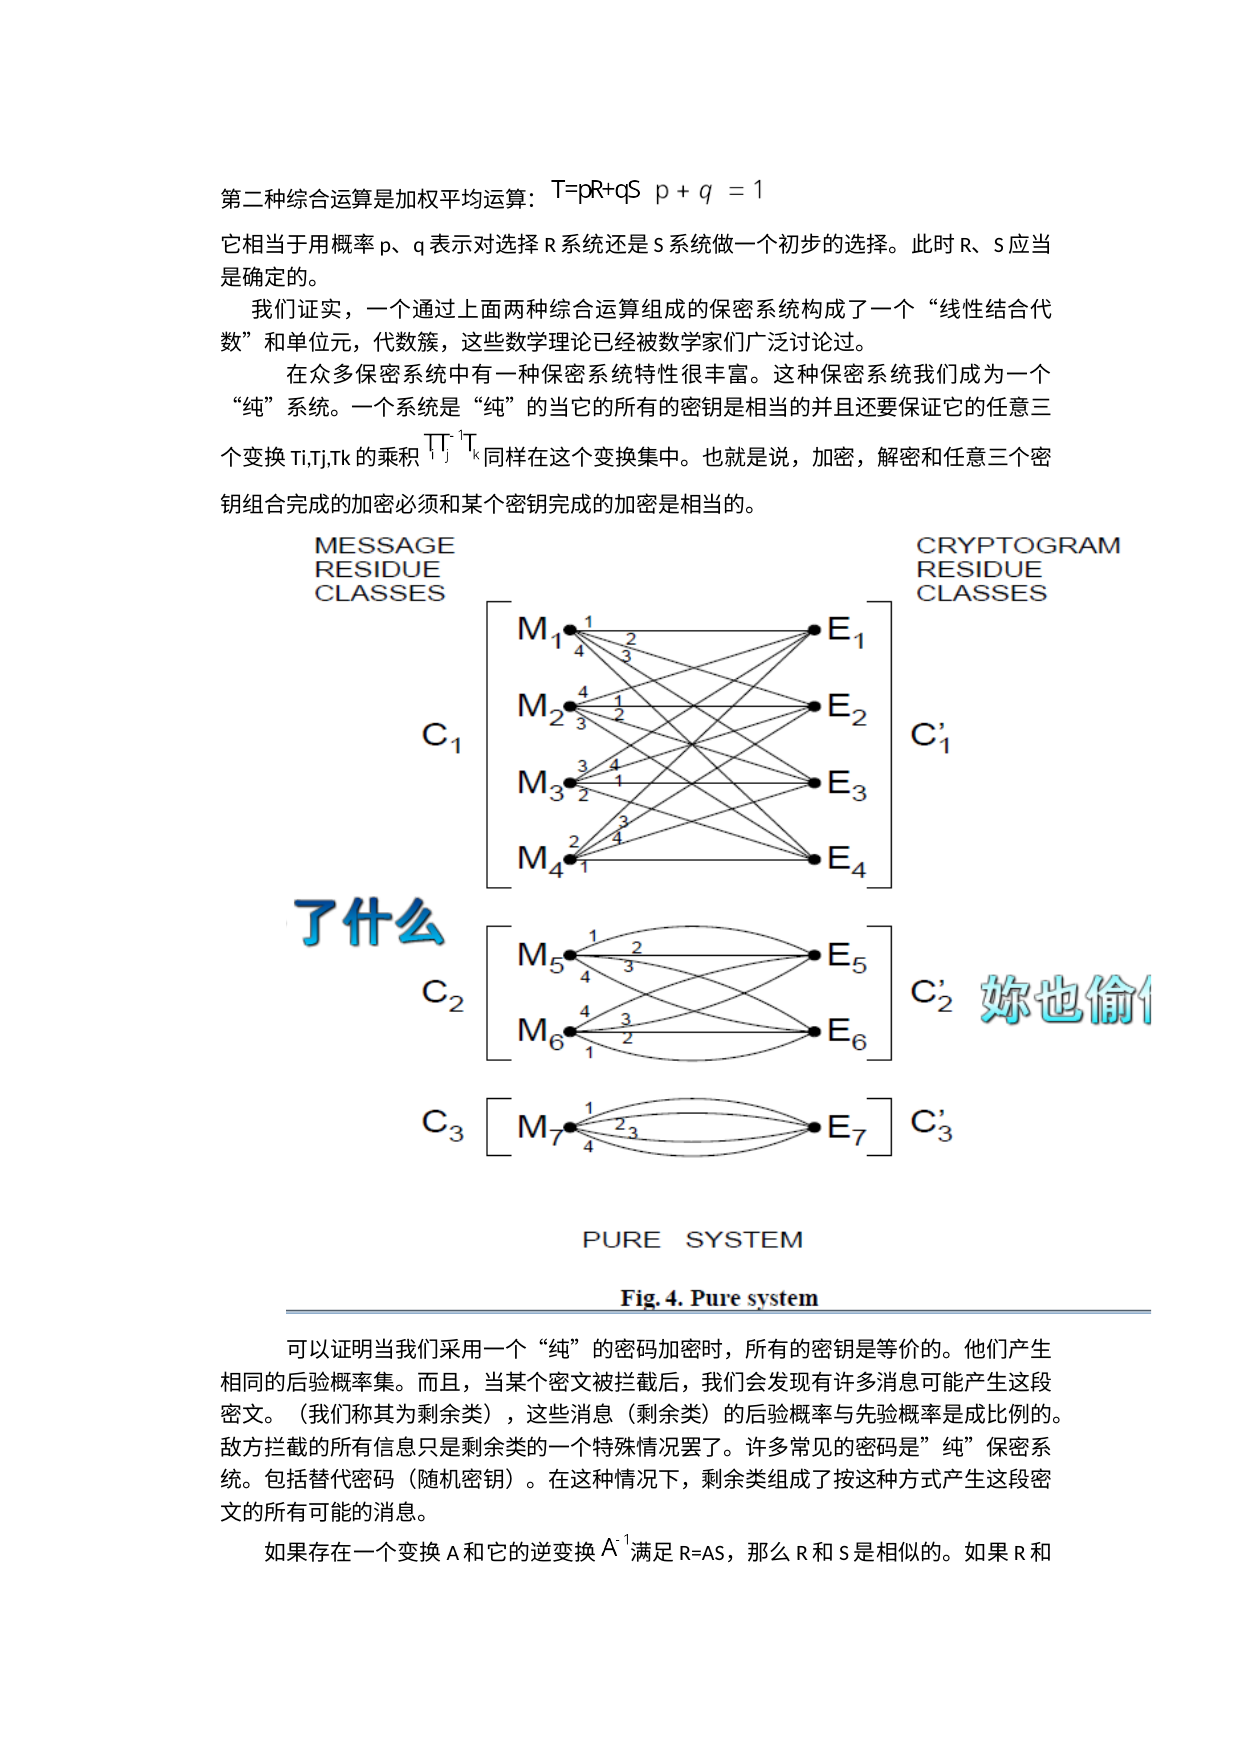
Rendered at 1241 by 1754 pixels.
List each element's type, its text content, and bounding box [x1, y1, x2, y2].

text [220, 1527, 1053, 1592]
text 我们证实，一个通过上面两种综合运算组成的保密系统构成了一个“线性结合代数”和单位元，代数簇，这些数学理论已经被数学家们广泛讨论过。 [187, 292, 1053, 357]
text 它相当于用概率p、q表示对选择R系统还是S系统做一个初步的选择。此时R、S应当是确定的。 [187, 227, 1053, 292]
text 可以证明当我们采用一个“纯”的密码加密时，所有的密钥是等价的。他们产生相同的后验概率集。而且，当某个密文被拦截后，我们会发现有许多消息可能产生这段密文。（我们称其为剩余类），这些消息（剩余类）的后验概率与先验概率是成比例的。敌方拦截的所有信息只是剩余类的一个特殊情况罢了。许多常见的密码是”纯”保密系统。包括替代密码（随机密钥）。在这种情况下，剩余类组成了按这种方式产生这段密文的所有可能的消息。 [220, 1332, 1053, 1527]
text 在众多保密系统中有一种保密系统特性很丰富。这种保密系统我们成为一个“纯”系统。一个系统是“纯”的当它的所有的密钥是相当的并且还要保证它的任意三个变换Ti,Tj,Tk的乘积同样在这个变换集中。也就是说，加密，解密和任意三个密钥组合完成的加密必须和某个密钥完成的加密是相当的。 [220, 357, 1053, 519]
picture [286, 519, 1152, 1314]
text 第二种综合运算是加权平均运算： [187, 162, 1053, 227]
